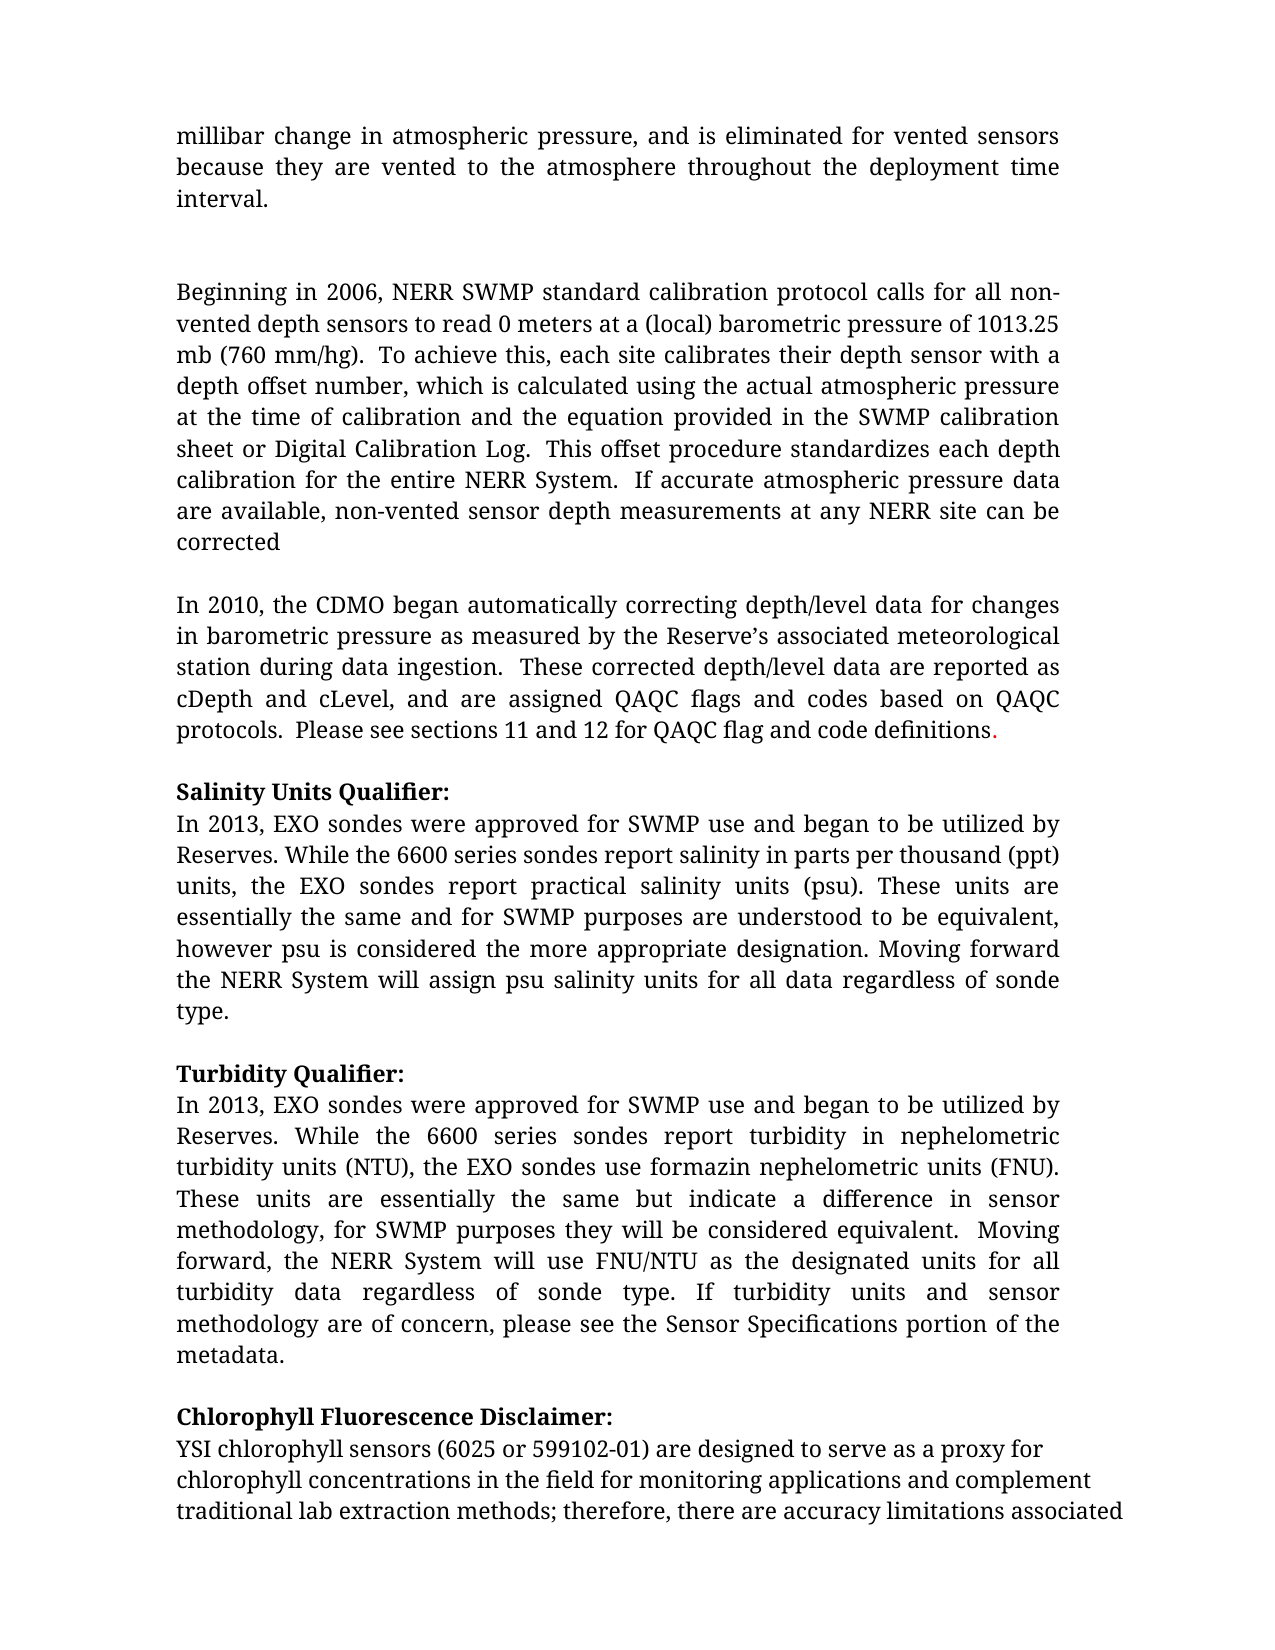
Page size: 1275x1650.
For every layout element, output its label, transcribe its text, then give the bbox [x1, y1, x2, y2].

text In 2010, the CDMO began automatically correcting depth/level data for changes in barometric pressure as measured by the Reserve’s associated meteorological station during data ingestion. These corrected depth/level data are reported as cDepth and cLevel, and are assigned QAQC flags and codes based on QAQC protocols. Please see sections 11 and 12 for QAQC flag and code definitions. [176, 589, 1061, 745]
text Chlorophyll Fluorescence Disclaimer: [120, 1401, 1155, 1432]
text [176, 1432, 1155, 1526]
text Salinity Units Qualifier: [176, 776, 1061, 807]
text In 2013, EXO sondes were approved for SWMP use and began to be utilized by Reserves. While the 6600 series sondes report turbidity in nephelometric turbidity units (NTU), the EXO sondes use formazin nephelometric units (FNU). These units are essentially the same but indicate a difference in sensor methodology, for SWMP purposes they will be considered equivalent. Moving forward, the NERR System will use FNU/NTU as the designated units for all turbidity data regardless of sonde type. If turbidity units and sensor methodology are of concern, please see the Sensor Specifications portion of the metadata. [176, 1089, 1061, 1370]
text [176, 120, 1061, 214]
text Turbidity Qualifier: [176, 1057, 1061, 1089]
text Beginning in 2006, NERR SWMP standard calibration protocol calls for all non-vented depth sensors to read 0 meters at a (local) barometric pressure of 1013.25 mb (760 mm/hg). To achieve this, each site calibrates their depth sensor with a depth offset number, which is calculated using the actual atmospheric pressure at the time of calibration and the equation provided in the SWMP calibration sheet or Digital Calibration Log. This offset procedure standardizes each depth calibration for the entire NERR System. If accurate atmospheric pressure data are available, non-vented sensor depth measurements at any NERR site can be corrected [176, 276, 1061, 557]
text In 2013, EXO sondes were approved for SWMP use and began to be utilized by Reserves. While the 6600 series sondes report salinity in parts per thousand (ppt) units, the EXO sondes report practical salinity units (psu). These units are essentially the same and for SWMP purposes are understood to be equivalent, however psu is considered the more appropriate designation. Moving forward the NERR System will assign psu salinity units for all data regardless of sonde type. [176, 807, 1061, 1026]
